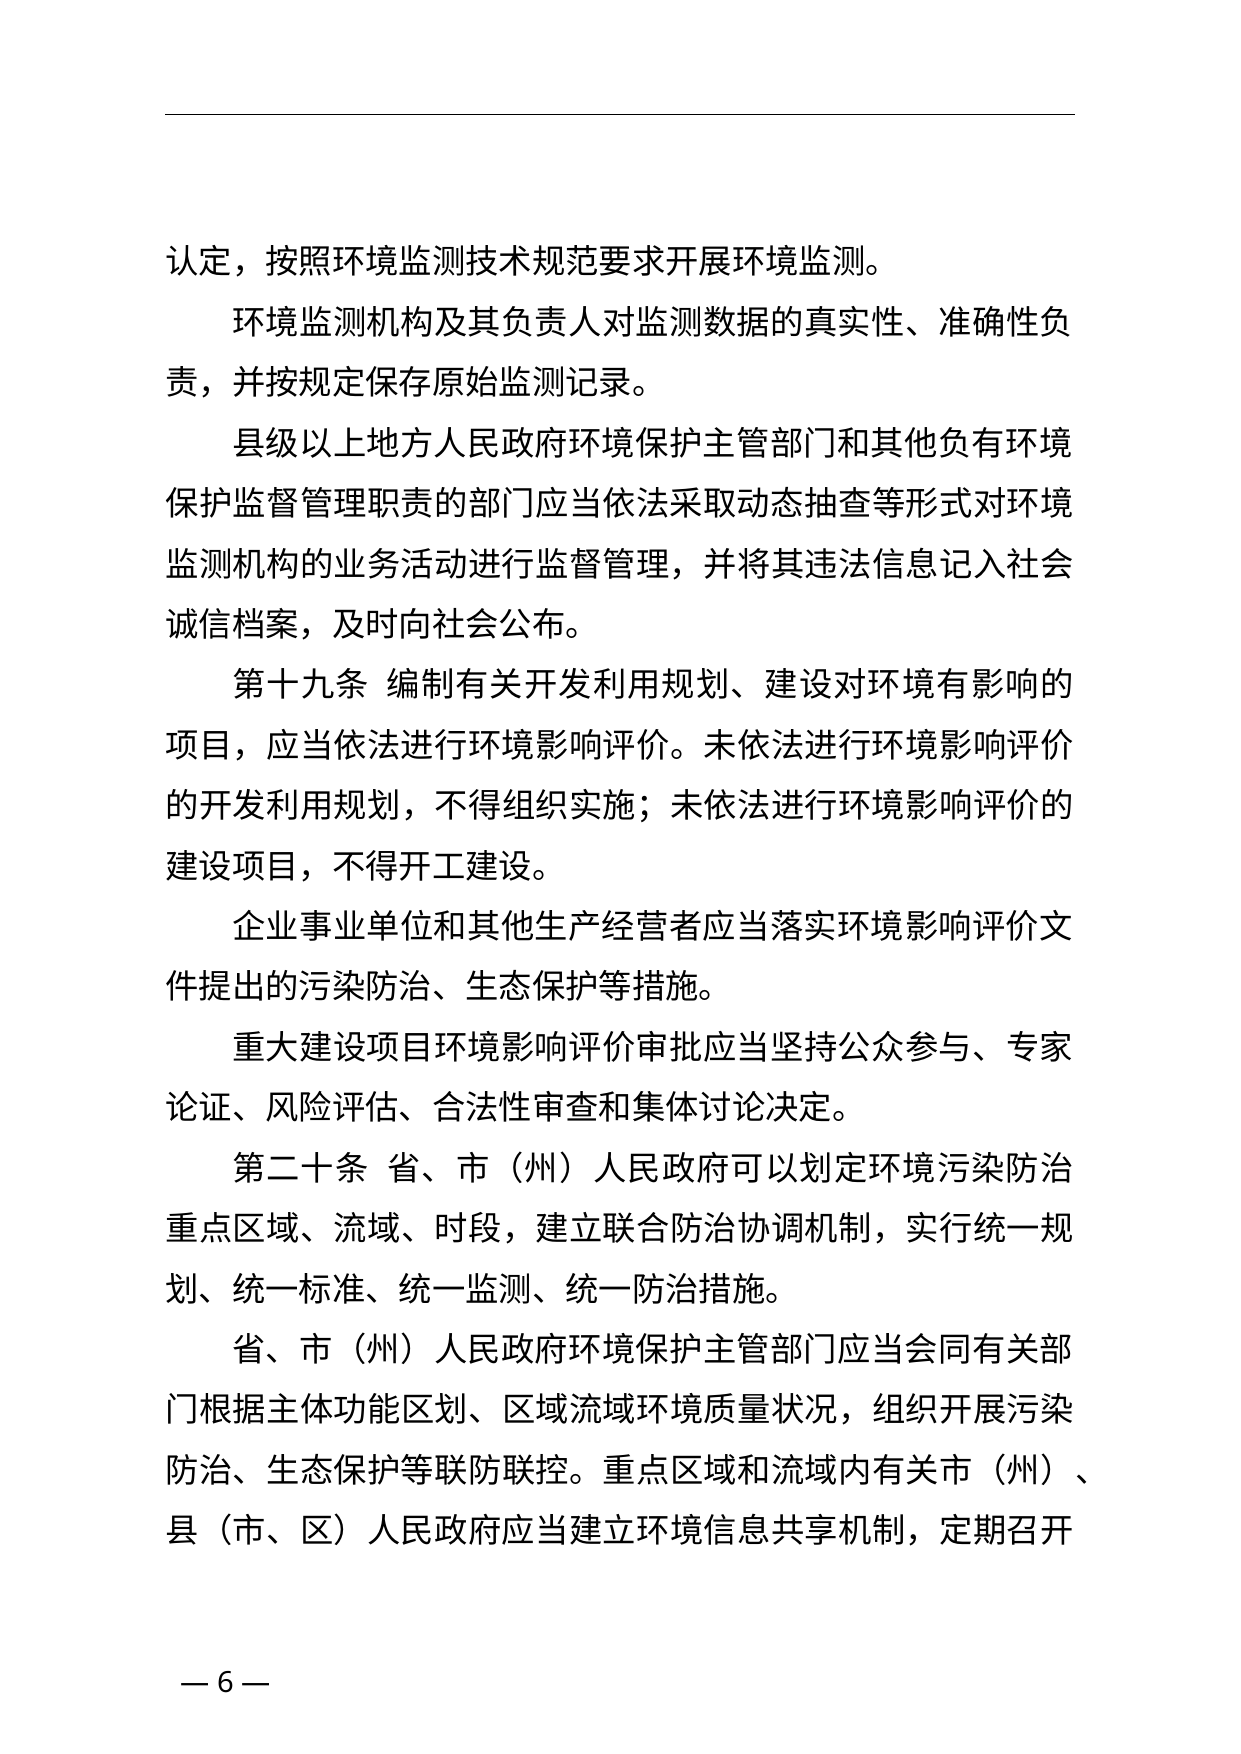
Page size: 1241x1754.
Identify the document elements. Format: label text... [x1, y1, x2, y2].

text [165, 226, 1075, 286]
text 企业事业单位和其他生产经营者应当落实环境影响评价文件提出的污染防治、生态保护等措施。 [165, 890, 1075, 1011]
text 第十九条 编制有关开发利用规划、建设对环境有影响的项目，应当依法进行环境影响评价。未依法进行环境影响评价的开发利用规划，不得组织实施；未依法进行环境影响评价的建设项目，不得开工建设。 [165, 648, 1075, 890]
text 县级以上地方人民政府环境保护主管部门和其他负有环境保护监督管理职责的部门应当依法采取动态抽查等形式对环境监测机构的业务活动进行监督管理，并将其违法信息记入社会诚信档案，及时向社会公布。 [165, 407, 1075, 648]
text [165, 1313, 1075, 1555]
text 第二十条 省、市（州）人民政府可以划定环境污染防治重点区域、流域、时段，建立联合防治协调机制，实行统一规划、统一标准、统一监测、统一防治措施。 [165, 1132, 1075, 1313]
text 环境监测机构及其负责人对监测数据的真实性、准确性负责，并按规定保存原始监测记录。 [165, 286, 1075, 407]
text 重大建设项目环境影响评价审批应当坚持公众参与、专家论证、风险评估、合法性审查和集体讨论决定。 [165, 1011, 1075, 1132]
